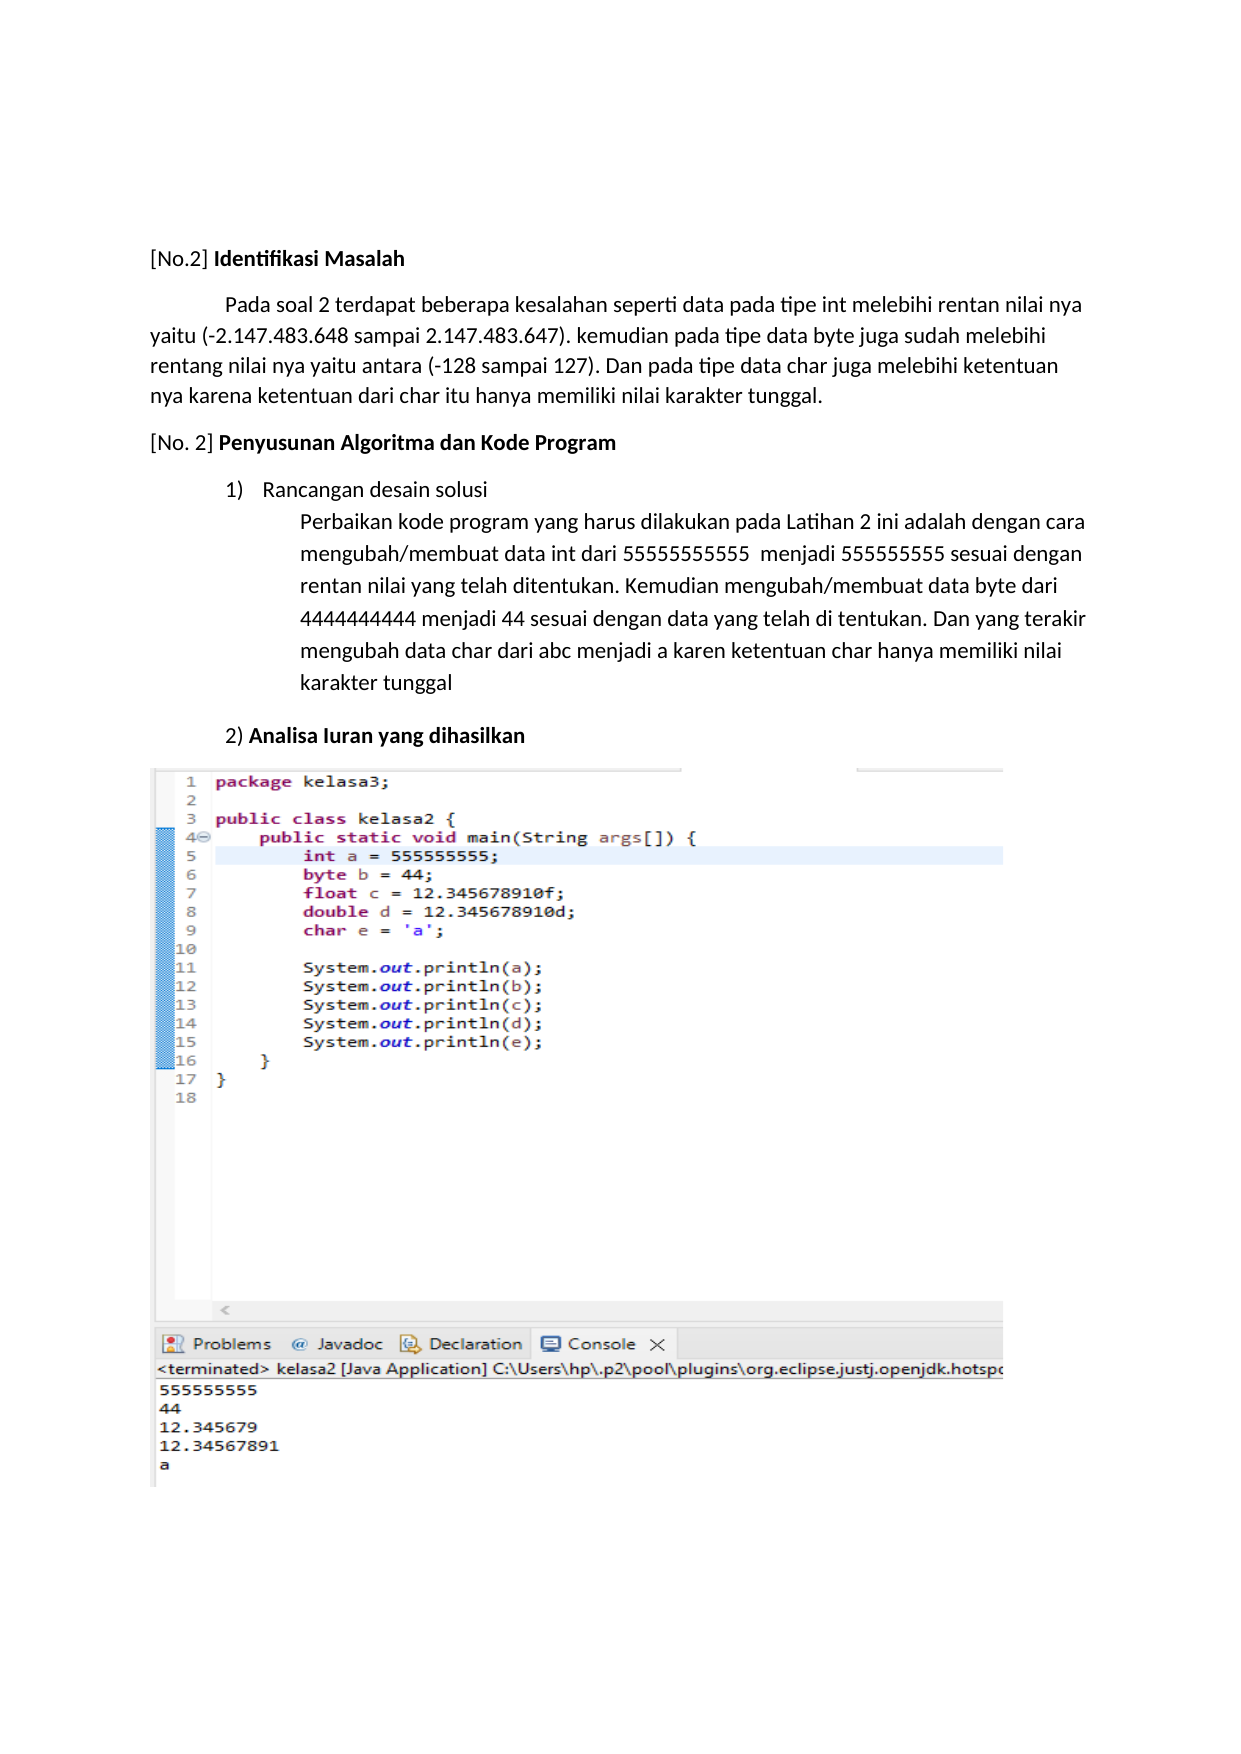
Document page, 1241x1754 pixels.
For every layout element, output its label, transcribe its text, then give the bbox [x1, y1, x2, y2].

text Pada soal 2 terdapat beberapa kesalahan seperti data pada tipe int melebihi rentan nilai nya yaitu (-2.147.483.648 sampai 2.147.483.647). kemudian pada tipe data byte juga sudah melebihi rentang nilai nya yaitu antara (-128 sampai 127). Dan pada tipe data char juga melebihi ketentuan nya karena ketentuan dari char itu hanya memiliki nilai karakter tunggal. [150, 291, 1090, 409]
text 2) Analisa Iuran yang dihasilkan [150, 721, 1090, 749]
picture [150, 768, 1004, 1487]
text [No. 2] Penyusunan Algoritma dan Kode Program [150, 428, 1090, 456]
text [No.2] Identifikasi Masalah [150, 244, 1090, 272]
list Perbaikan kode program yang harus dilakukan pada Latihan 2 ini adalah dengan cara mengubah/membuat data int dari 55555555555 menjadi 555555555 sesuai dengan rentan nilai yang telah ditentukan. Kemudian mengubah/membuat data byte dari 4444444444 menjadi 44 sesuai dengan data yang telah di tentukan. Dan yang terakir mengubah data char dari abc menjadi a karen ketentuan char hanya memiliki nilai karakter tunggal [300, 507, 1090, 696]
list Rancangan desain solusi [225, 475, 1090, 503]
